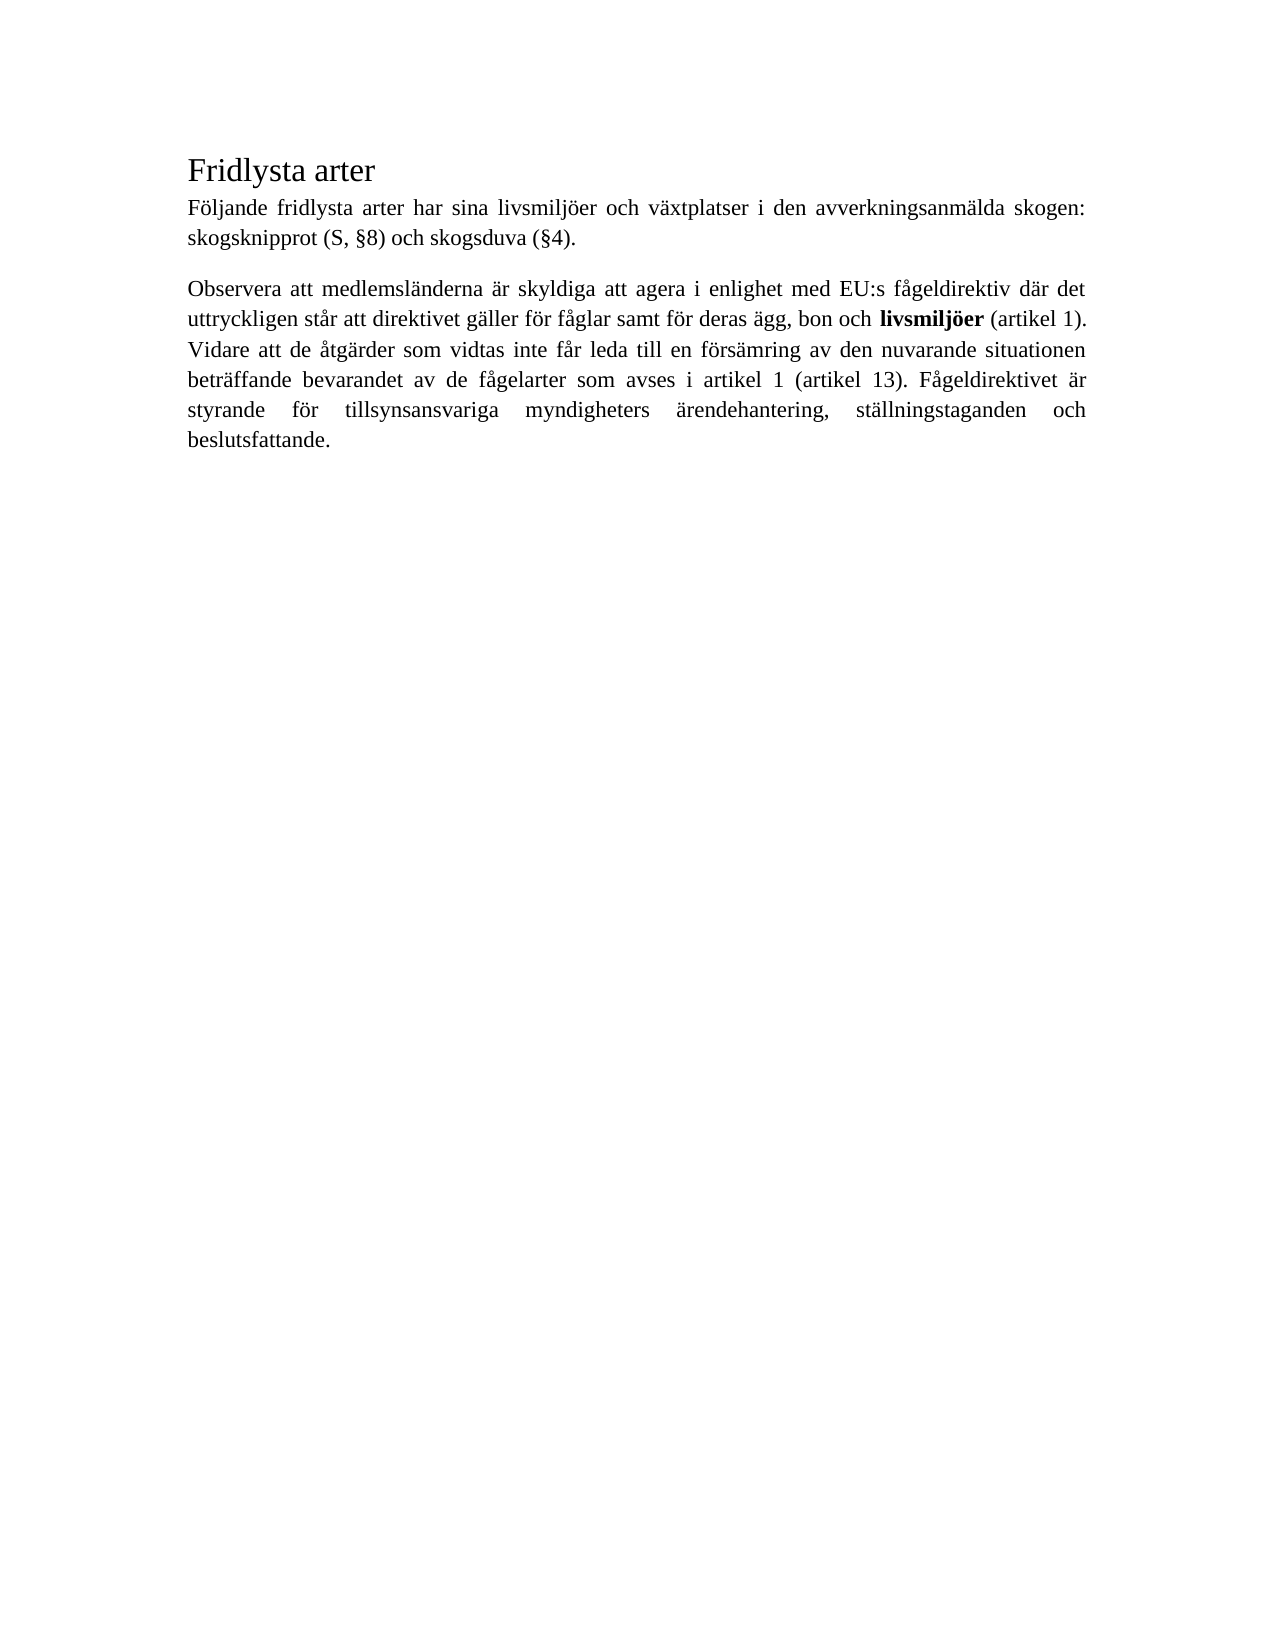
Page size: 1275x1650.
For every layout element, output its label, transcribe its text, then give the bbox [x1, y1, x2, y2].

subtitle Fridlysta arter [187, 150, 1087, 188]
text Observera att medlemsländerna är skyldiga att agera i enlighet med EU:s fågeldirektiv där det uttryckligen står att direktivet gäller för fåglar samt för deras ägg, bon och livsmiljöer (artikel 1). Vidare att de åtgärder som vidtas inte får leda till en försämring av den nuvarande situationen beträffande bevarandet av de fågelarter som avses i artikel 1 (artikel 13). Fågeldirektivet är styrande för tillsynsansvariga myndigheters ärendehantering, ställningstaganden och beslutsfattande. [187, 275, 1087, 453]
text Följande fridlysta arter har sina livsmiljöer och växtplatser i den avverkningsanmälda skogen: skogsknipprot (S, §8) och skogsduva (§4). [187, 194, 1087, 251]
